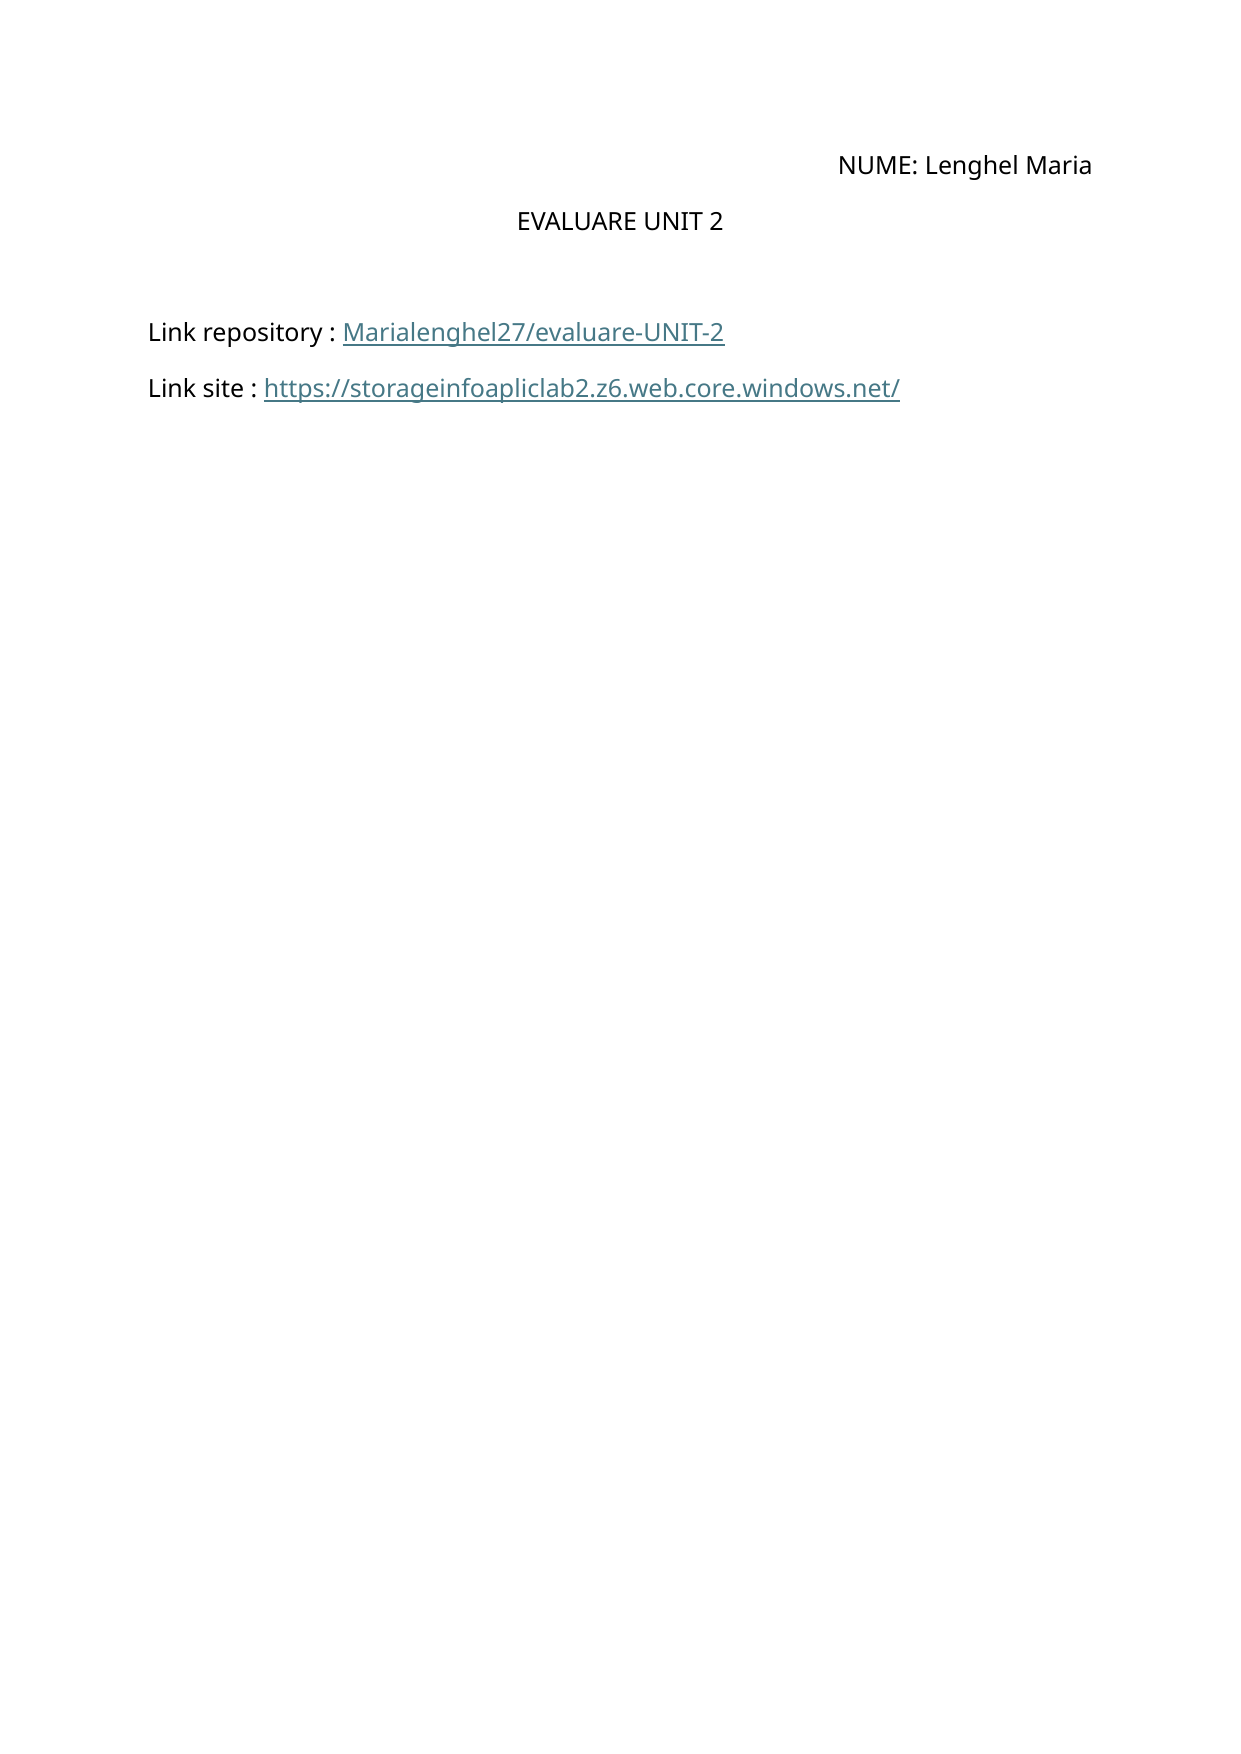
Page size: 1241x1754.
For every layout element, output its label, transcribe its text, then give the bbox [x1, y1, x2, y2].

text EVALUARE UNIT 2 [148, 203, 1093, 237]
text NUME: Lenghel Maria [148, 148, 1093, 182]
text Link repository : Marialenghel27/evaluare-UNIT-2 [148, 315, 1093, 349]
text Link site : https://storageinfoapliclab2.z6.web.core.windows.net/ [148, 371, 1093, 405]
